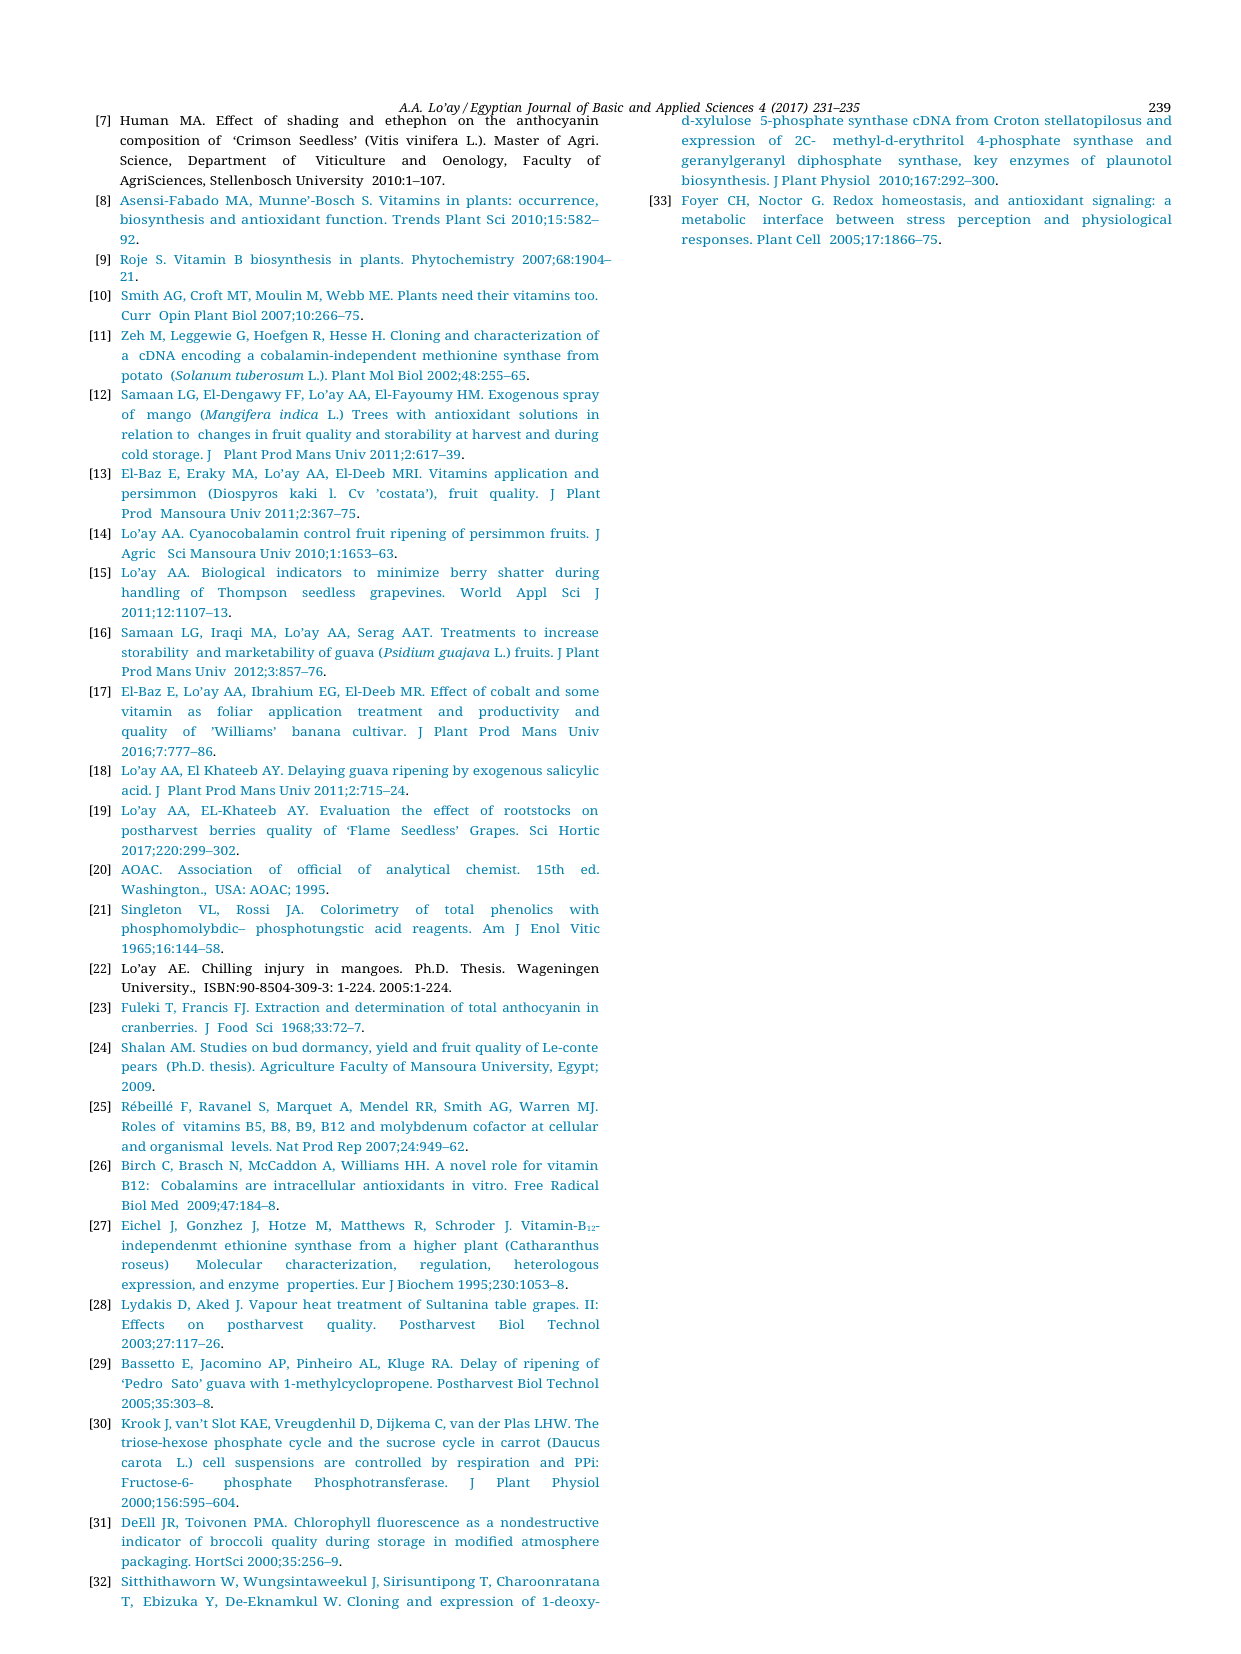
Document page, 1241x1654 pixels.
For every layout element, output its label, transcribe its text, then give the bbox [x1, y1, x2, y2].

picture [567, 489, 573, 496]
picture [365, 864, 371, 872]
picture [368, 1121, 373, 1131]
picture [289, 1023, 294, 1032]
picture [162, 1538, 171, 1546]
picture [562, 432, 568, 439]
picture [224, 450, 230, 457]
picture [205, 293, 211, 300]
picture [186, 1124, 194, 1131]
picture [223, 312, 228, 320]
picture [164, 1498, 170, 1507]
picture [388, 350, 393, 360]
picture [379, 1243, 389, 1248]
picture [773, 176, 777, 188]
picture [147, 431, 154, 439]
list Singleton VL, Rossi JA. Colorimetry of total phenolics with phosphomolybdic– phosphotungstic acid reagents. Am J Enol Vitic 1965;16:144–58. [88, 901, 600, 957]
picture [563, 570, 569, 577]
picture [479, 1577, 487, 1584]
picture [266, 1380, 271, 1388]
picture [427, 1142, 434, 1149]
picture [395, 1520, 401, 1527]
picture [121, 551, 127, 558]
picture [452, 1104, 462, 1109]
picture [341, 907, 347, 914]
picture [542, 1064, 549, 1074]
picture [269, 1221, 275, 1228]
picture [124, 1577, 131, 1584]
picture [518, 332, 523, 340]
list El-Baz E, Lo’ay AA, Ibrahium EG, El-Deeb MR. Effect of cobalt and some vitamin as foliar application treatment and productivity and quality of ’Williams’ banana cultivar. J Plant Prod Mans Univ 2016;7:777–86. [88, 683, 600, 760]
picture [353, 311, 359, 320]
picture [782, 176, 788, 183]
picture [156, 1480, 162, 1487]
picture [217, 588, 225, 595]
list Foyer CH, Noctor G. Redox homeostasis, and antioxidant signaling: a metabolic interface between stress perception and physiological responses. Plant Cell 2005;17:1866–75. [649, 192, 1172, 248]
picture [168, 1121, 174, 1129]
picture [203, 926, 210, 936]
picture [160, 768, 166, 775]
picture [122, 1181, 129, 1188]
picture [494, 729, 500, 736]
picture [522, 1160, 528, 1168]
picture [360, 1419, 366, 1426]
picture [263, 630, 269, 637]
list Samaan LG, Iraqi MA, Lo’ay AA, Serag AAT. Treatments to increase storability and marketability of guava (Psidium guajava L.) fruits. J Plant Prod Mans Univ 2012;3:857–76. [88, 624, 600, 681]
picture [263, 1477, 269, 1485]
picture [139, 1141, 144, 1151]
picture [234, 353, 240, 360]
picture [311, 432, 319, 439]
picture [412, 255, 418, 262]
picture [499, 1576, 510, 1584]
picture [524, 907, 530, 914]
picture [1080, 138, 1093, 148]
picture [543, 429, 548, 439]
picture [438, 687, 444, 694]
picture [221, 390, 227, 397]
picture [459, 1380, 465, 1388]
picture [445, 1124, 451, 1131]
picture [322, 1163, 328, 1170]
picture [440, 806, 446, 813]
picture [456, 706, 461, 716]
list Lo’ay AE. Chilling injury in mangoes. Ph.D. Thesis. Wageningen University., ISBN:90-8504-309-3: 1-224. 2005:1-224. [88, 960, 600, 996]
list Smith AG, Croft MT, Moulin M, Webb ME. Plants need their vitamins too. Curr Opin Plant Biol 2007;10:266–75. [88, 287, 600, 324]
picture [566, 350, 577, 358]
picture [209, 1262, 215, 1269]
picture [407, 1142, 414, 1149]
picture [372, 728, 379, 736]
picture [246, 1421, 255, 1428]
picture [365, 552, 378, 558]
picture [376, 1517, 382, 1525]
picture [574, 1419, 582, 1426]
picture [576, 768, 583, 778]
picture [125, 1161, 132, 1168]
picture [572, 727, 578, 736]
picture [169, 313, 174, 321]
list Lo’ay AA. Biological indicators to minimize berry shatter during handling of Thompson seedless grapevines. World Appl Sci J 2011;12:1107–13. [88, 564, 600, 621]
picture [522, 1002, 529, 1010]
picture [258, 1599, 270, 1604]
picture [821, 176, 827, 183]
list El-Baz E, Eraky MA, Lo’ay AA, El-Deeb MRI. Vitamins application and persimmon (Diospyros kaki l. Cv ’costata’), fruit quality. J Plant Prod Mansoura Univ 2011;2:367–75. [88, 466, 600, 522]
picture [302, 1299, 308, 1307]
picture [400, 1320, 406, 1327]
picture [405, 1161, 411, 1168]
picture [527, 1517, 532, 1527]
picture [395, 1418, 403, 1428]
picture [990, 158, 997, 168]
picture [416, 1102, 422, 1109]
picture [548, 1519, 558, 1527]
picture [380, 906, 390, 914]
picture [498, 904, 504, 912]
picture [458, 1002, 464, 1010]
picture [190, 726, 196, 734]
picture [129, 1320, 135, 1327]
picture [219, 885, 229, 894]
picture [471, 1262, 477, 1269]
picture [274, 1520, 280, 1527]
picture [140, 865, 146, 874]
picture [384, 708, 390, 716]
picture [306, 1005, 312, 1012]
picture [520, 768, 526, 775]
picture [417, 429, 423, 437]
picture [355, 528, 366, 536]
picture [181, 1559, 187, 1566]
picture [122, 667, 128, 674]
picture [276, 452, 282, 459]
picture [222, 1042, 227, 1052]
picture [586, 1361, 592, 1368]
picture [319, 687, 325, 694]
picture [304, 865, 310, 872]
picture [359, 1439, 364, 1447]
picture [165, 1003, 173, 1010]
picture [167, 1518, 173, 1525]
picture [309, 1282, 315, 1290]
picture [543, 392, 549, 399]
picture [223, 687, 229, 696]
picture [592, 468, 597, 478]
picture [206, 944, 212, 953]
picture [526, 1242, 532, 1250]
list DeEll JR, Toivonen PMA. Chlorophyll fluorescence as a nondestructive indicator of broccoli quality during storage in modified atmosphere packaging. HortSci 2000;35:256–9. [88, 1514, 600, 1570]
picture [326, 1005, 333, 1012]
picture [294, 1143, 299, 1151]
picture [152, 1418, 160, 1426]
picture [196, 1402, 209, 1408]
picture [209, 1520, 220, 1527]
picture [145, 666, 150, 676]
picture [182, 1359, 188, 1366]
picture [202, 568, 209, 575]
picture [168, 786, 174, 793]
picture [858, 135, 864, 143]
picture [122, 1122, 128, 1129]
picture [161, 531, 167, 538]
picture [279, 330, 285, 338]
picture [1030, 135, 1036, 143]
picture [286, 926, 292, 934]
picture [463, 1243, 469, 1251]
picture [1055, 195, 1060, 205]
picture [265, 1302, 271, 1310]
picture [425, 1102, 431, 1109]
picture [543, 1419, 549, 1426]
picture [268, 1361, 274, 1368]
picture [182, 944, 189, 951]
picture [835, 214, 841, 221]
picture [151, 1479, 156, 1487]
picture [433, 217, 439, 224]
picture [434, 1262, 440, 1269]
picture [357, 549, 363, 558]
picture [147, 412, 157, 417]
picture [569, 1319, 575, 1327]
picture [582, 808, 588, 815]
picture [345, 1517, 351, 1525]
picture [152, 217, 161, 222]
picture [273, 926, 279, 933]
picture [204, 1579, 212, 1584]
picture [504, 1221, 508, 1233]
picture [390, 1460, 396, 1467]
picture [227, 570, 233, 577]
picture [167, 808, 173, 815]
picture [550, 1283, 563, 1289]
picture [518, 1379, 525, 1386]
picture [576, 907, 584, 914]
picture [489, 867, 499, 872]
picture [196, 1302, 202, 1309]
picture [145, 508, 150, 518]
picture [360, 907, 370, 912]
list Eichel J, Gonzhez J, Hotze M, Matthews R, Schroder J. Vitamin-B12- independenmt ethionine synthase from a higher plant (Catharanthus roseus) Molecular characterization, regulation, heterologous expression, and enzyme properties. Eur J Biochem 1995;230:1053–8. [88, 1217, 600, 1293]
picture [905, 158, 919, 168]
picture [163, 293, 169, 300]
picture [506, 1299, 512, 1307]
picture [293, 630, 299, 637]
picture [167, 570, 173, 577]
picture [876, 115, 882, 123]
picture [372, 331, 381, 338]
list Lo’ay AA, EL-Khateeb AY. Evaluation the effect of rootstocks on postharvest berries quality of ‘Flame Seedless’ Grapes. Sci Hortic 2017;220:299–302. [88, 802, 600, 859]
picture [1034, 158, 1041, 168]
picture [558, 1062, 564, 1069]
picture [559, 531, 567, 538]
picture [301, 1163, 307, 1170]
picture [212, 290, 218, 298]
picture [285, 1579, 293, 1584]
picture [830, 235, 836, 242]
picture [390, 1381, 396, 1388]
list Lydakis D, Aked J. Vapour heat treatment of Sultanina table grapes. II: Effects on postharvest quality. Postharvest Biol Technol 2003;27:117–26. [88, 1296, 600, 1353]
picture [593, 330, 599, 338]
picture [588, 1322, 594, 1329]
picture [206, 786, 212, 793]
list Krook J, van’t Slot KAE, Vreugdenhil D, Dijkema C, van der Plas LHW. The triose-hexose phosphate cycle and the sucrose cycle in carrot (Daucus carota L.) cell suspensions are controlled by respiration and PPi: Fructose-6- phosphate Phosphotransferase. J Plant Physiol 2000;156:595–604. [88, 1415, 600, 1511]
picture [420, 1004, 427, 1012]
picture [463, 728, 468, 736]
picture [200, 1243, 210, 1248]
picture [433, 256, 441, 264]
picture [324, 587, 329, 597]
picture [291, 726, 297, 734]
picture [240, 1460, 246, 1467]
picture [593, 1358, 599, 1366]
picture [470, 570, 478, 575]
picture [181, 650, 188, 660]
picture [176, 551, 184, 556]
picture [575, 1458, 581, 1465]
picture [374, 808, 380, 815]
picture [256, 1282, 264, 1287]
picture [327, 630, 333, 637]
picture [255, 1460, 261, 1468]
picture [516, 293, 523, 300]
picture [229, 828, 237, 833]
picture [518, 1004, 523, 1012]
picture [181, 1102, 187, 1109]
picture [353, 469, 359, 476]
picture [253, 1437, 259, 1445]
list Sitthithaworn W, Wungsintaweekul J, Sirisuntipong T, Charoonratana T, Ebizuka Y, De-Eknamkul W. Cloning and expression of 1-deoxy-d-xylulose 5-phosphate synthase cDNA from Croton stellatopilosus and expression of 2C- methyl-d-erythritol 4-phosphate synthase and geranylgeranyl diphosphate synthase, key enzymes of plaunotol biosynthesis. J Plant Physiol 2010;167:292–300. [649, 112, 1172, 189]
picture [259, 1005, 271, 1012]
picture [133, 865, 139, 874]
list Human MA. Effect of shading and ethephon on the anthocyanin composition of ‘Crimson Seedless’ (Vitis vinifera L.). Master of Agri. Science, Department of Viticulture and Oenology, Faculty of AgriSciences, Stellenbosch University 2010:1–107. [95, 112, 600, 189]
picture [446, 1064, 452, 1071]
picture [408, 1302, 414, 1309]
picture [196, 1223, 202, 1230]
picture [200, 867, 206, 874]
picture [328, 1322, 334, 1330]
picture [325, 214, 331, 222]
picture [501, 471, 507, 479]
picture [736, 196, 745, 203]
picture [283, 786, 289, 795]
picture [466, 1044, 471, 1052]
picture [485, 1062, 491, 1071]
picture [254, 1201, 268, 1208]
picture [222, 531, 228, 538]
picture [353, 729, 364, 736]
picture [440, 628, 448, 635]
picture [934, 200, 942, 205]
picture [177, 570, 183, 577]
picture [453, 1064, 459, 1071]
picture [376, 468, 382, 476]
picture [295, 1596, 303, 1606]
picture [232, 1242, 237, 1250]
picture [267, 353, 273, 360]
picture [516, 590, 522, 597]
picture [403, 333, 409, 340]
picture [254, 1518, 260, 1525]
picture [510, 353, 518, 363]
picture [408, 392, 415, 402]
picture [144, 1556, 152, 1566]
picture [287, 1222, 292, 1230]
picture [315, 469, 321, 478]
picture [545, 1104, 553, 1109]
picture [1016, 138, 1027, 142]
picture [125, 1379, 131, 1386]
picture [237, 531, 243, 538]
picture [497, 1478, 503, 1485]
picture [419, 866, 428, 874]
list Roje S. Vitamin B biosynthesis in plants. Phytochemistry 2007;68:1904–21. [95, 251, 611, 285]
picture [480, 686, 486, 694]
list Bassetto E, Jacomino AP, Pinheiro AL, Kluge RA. Delay of ripening of ‘Pedro Sato’ guava with 1-methylcyclopropene. Postharvest Biol Technol 2005;35:303–8. [88, 1355, 600, 1412]
picture [339, 1102, 345, 1111]
picture [586, 1044, 591, 1052]
picture [553, 686, 558, 696]
picture [512, 866, 517, 874]
picture [559, 826, 568, 833]
picture [287, 667, 293, 676]
picture [339, 431, 344, 439]
picture [439, 431, 444, 439]
picture [535, 1280, 541, 1289]
picture [431, 1005, 437, 1012]
picture [161, 1518, 166, 1530]
list Lo’ay AA. Cyanocobalamin control fruit ripening of persimmon fruits. J Agric Sci Mansoura Univ 2010;1:1653–63. [88, 525, 600, 562]
picture [228, 1498, 234, 1505]
picture [514, 647, 525, 655]
picture [178, 1300, 184, 1307]
picture [228, 1361, 238, 1366]
picture [168, 1025, 176, 1030]
picture [285, 1160, 290, 1170]
picture [1103, 198, 1109, 205]
picture [218, 292, 223, 300]
picture [551, 1181, 557, 1188]
picture [549, 1262, 555, 1269]
picture [274, 766, 280, 773]
picture [187, 469, 193, 476]
picture [250, 491, 263, 501]
picture [591, 1226, 599, 1231]
picture [233, 1003, 240, 1010]
picture [232, 196, 238, 203]
picture [330, 331, 336, 338]
picture [398, 291, 404, 298]
picture [482, 924, 488, 933]
picture [232, 887, 238, 894]
picture [444, 432, 451, 442]
list Shalan AM. Studies on bud dormancy, yield and fruit quality of Le-conte pears (Ph.D. thesis). Agriculture Faculty of Mansoura University, Egypt; 2009. [88, 1039, 600, 1095]
picture [214, 1160, 220, 1168]
list Birch C, Brasch N, McCaddon A, Williams HH. A novel role for vitamin B12: Cobalamins are intracellular antioxidants in vitro. Free Radical Biol Med 2009;47:184–8. [88, 1157, 600, 1214]
picture [271, 198, 277, 205]
picture [282, 257, 290, 262]
picture [278, 686, 284, 694]
picture [382, 373, 388, 380]
list Lo’ay AA, El Khateeb AY. Delaying guava ripening by exogenous salicylic acid. J Plant Prod Mans Univ 2011;2:715–24. [88, 762, 600, 799]
picture [294, 390, 300, 397]
picture [506, 1536, 511, 1546]
picture [1041, 198, 1052, 203]
list Zeh M, Leggewie G, Hoefgen R, Hesse H. Cloning and characterization of a cDNA encoding a cobalamin-independent methionine synthase from potato (Solanum tuberosum L.). Plant Mol Biol 2002;48:255–65. [88, 327, 600, 384]
picture [497, 371, 510, 377]
list AOAC. Association of official of analytical chemist. 15th ed. Washington., USA: AOAC; 1995. [88, 861, 600, 898]
picture [710, 178, 724, 188]
picture [533, 1302, 545, 1309]
picture [269, 1064, 276, 1074]
picture [249, 885, 255, 894]
picture [528, 1163, 534, 1170]
picture [976, 136, 988, 143]
list Samaan LG, El-Dengawy FF, Lo’ay AA, El-Fayoumy HM. Exogenous spray of mango (Mangifera indica L.) Trees with antioxidant solutions in relation to changes in fruit quality and storability at harvest and during cold storage. J Plant Prod Mans Univ 2011;2:617–39. [88, 386, 600, 463]
picture [296, 1381, 306, 1386]
picture [151, 1596, 157, 1603]
picture [269, 887, 275, 894]
picture [199, 667, 205, 676]
picture [401, 1042, 406, 1052]
picture [992, 195, 997, 205]
picture [199, 1144, 209, 1149]
picture [473, 490, 478, 498]
picture [361, 1045, 368, 1055]
picture [244, 469, 250, 478]
picture [297, 1359, 303, 1366]
picture [410, 1180, 415, 1190]
picture [357, 390, 363, 399]
picture [529, 1538, 535, 1546]
picture [285, 449, 290, 459]
picture [248, 1597, 255, 1604]
list Rébeillé F, Ravanel S, Marquet A, Mendel RR, Smith AG, Warren MJ. Roles of vitamins B5, B8, B9, B12 and molybdenum cofactor at cellular and organismal levels. Nat Prod Rep 2007;24:949–62. [88, 1098, 600, 1155]
picture [438, 1361, 446, 1368]
picture [553, 1005, 560, 1012]
picture [150, 1144, 156, 1151]
picture [280, 1045, 286, 1052]
picture [196, 1536, 202, 1544]
picture [363, 1437, 369, 1445]
picture [496, 1183, 502, 1190]
picture [193, 827, 198, 835]
picture [142, 907, 148, 914]
picture [320, 806, 326, 813]
picture [246, 1122, 253, 1129]
picture [307, 650, 314, 660]
picture [385, 1005, 398, 1010]
picture [410, 217, 421, 222]
picture [731, 175, 737, 183]
picture [270, 1378, 276, 1386]
picture [312, 925, 322, 933]
picture [509, 709, 515, 716]
picture [242, 1022, 248, 1032]
picture [199, 1102, 205, 1109]
picture [545, 1005, 552, 1015]
picture [122, 509, 128, 516]
picture [333, 1539, 339, 1546]
picture [313, 331, 319, 338]
picture [121, 1439, 131, 1447]
picture [303, 1142, 309, 1149]
picture [415, 1299, 421, 1307]
picture [325, 1045, 335, 1050]
picture [292, 471, 299, 481]
picture [259, 549, 269, 558]
picture [408, 570, 418, 575]
picture [537, 1063, 542, 1071]
picture [589, 864, 594, 874]
picture [142, 313, 150, 318]
picture [206, 1299, 214, 1309]
picture [477, 292, 483, 300]
picture [465, 1223, 471, 1230]
picture [213, 1381, 219, 1388]
picture [227, 435, 236, 442]
picture [273, 471, 279, 478]
picture [438, 650, 446, 660]
picture [303, 1042, 308, 1052]
picture [317, 768, 327, 778]
picture [211, 410, 218, 416]
picture [362, 1280, 368, 1287]
picture [1079, 197, 1084, 205]
picture [197, 787, 202, 795]
list Fuleki T, Francis FJ. Extraction and determination of total anthocyanin in cranberries. J Food Sci 1968;33:72–7. [88, 999, 600, 1036]
picture [307, 1421, 313, 1428]
picture [301, 689, 311, 694]
picture [254, 331, 263, 338]
picture [186, 1003, 195, 1010]
picture [302, 1282, 308, 1289]
picture [352, 410, 366, 417]
picture [254, 1361, 260, 1368]
picture [881, 195, 887, 203]
picture [173, 590, 179, 597]
picture [288, 766, 294, 773]
picture [377, 1419, 383, 1426]
picture [382, 291, 388, 298]
picture [448, 488, 459, 496]
picture [546, 411, 553, 419]
picture [682, 196, 688, 203]
picture [486, 1599, 494, 1604]
picture [367, 1381, 373, 1388]
picture [459, 1163, 465, 1170]
picture [122, 1201, 129, 1208]
picture [556, 805, 564, 813]
picture [182, 432, 188, 439]
picture [223, 1480, 229, 1488]
picture [529, 1596, 535, 1604]
picture [339, 450, 345, 459]
picture [315, 1520, 321, 1527]
picture [681, 158, 688, 168]
picture [236, 1240, 242, 1248]
picture [167, 687, 173, 694]
picture [134, 1025, 140, 1032]
picture [539, 1123, 544, 1131]
picture [476, 630, 486, 635]
picture [250, 1243, 256, 1250]
picture [449, 1440, 456, 1450]
picture [353, 1381, 361, 1386]
picture [192, 1062, 198, 1069]
picture [899, 198, 909, 203]
picture [335, 926, 341, 933]
picture [597, 255, 611, 262]
picture [146, 351, 152, 358]
picture [229, 785, 234, 795]
list Asensi-Fabado MA, Munne’-Bosch S. Vitamins in plants: occurrence, biosynthesis and antioxidant function. Trends Plant Sci 2010;15:582–92. [95, 192, 600, 248]
picture [472, 257, 482, 262]
picture [129, 293, 139, 298]
picture [342, 1002, 348, 1010]
picture [411, 628, 417, 637]
picture [498, 1163, 504, 1170]
picture [177, 431, 182, 439]
picture [163, 1399, 169, 1408]
picture [441, 1042, 452, 1050]
picture [344, 432, 351, 442]
picture [119, 214, 125, 221]
picture [475, 1183, 483, 1190]
picture [317, 1242, 323, 1250]
picture [145, 944, 151, 953]
picture [566, 648, 572, 655]
picture [371, 1577, 375, 1589]
picture [128, 452, 134, 459]
picture [347, 290, 353, 298]
picture [474, 1220, 479, 1230]
picture [255, 926, 261, 934]
picture [374, 1381, 380, 1389]
picture [432, 1359, 438, 1366]
picture [446, 215, 452, 222]
picture [316, 708, 323, 716]
picture [332, 371, 338, 378]
picture [511, 1358, 517, 1366]
picture [274, 350, 280, 358]
picture [925, 135, 931, 143]
picture [234, 509, 240, 518]
picture [154, 198, 162, 203]
picture [416, 1161, 422, 1168]
